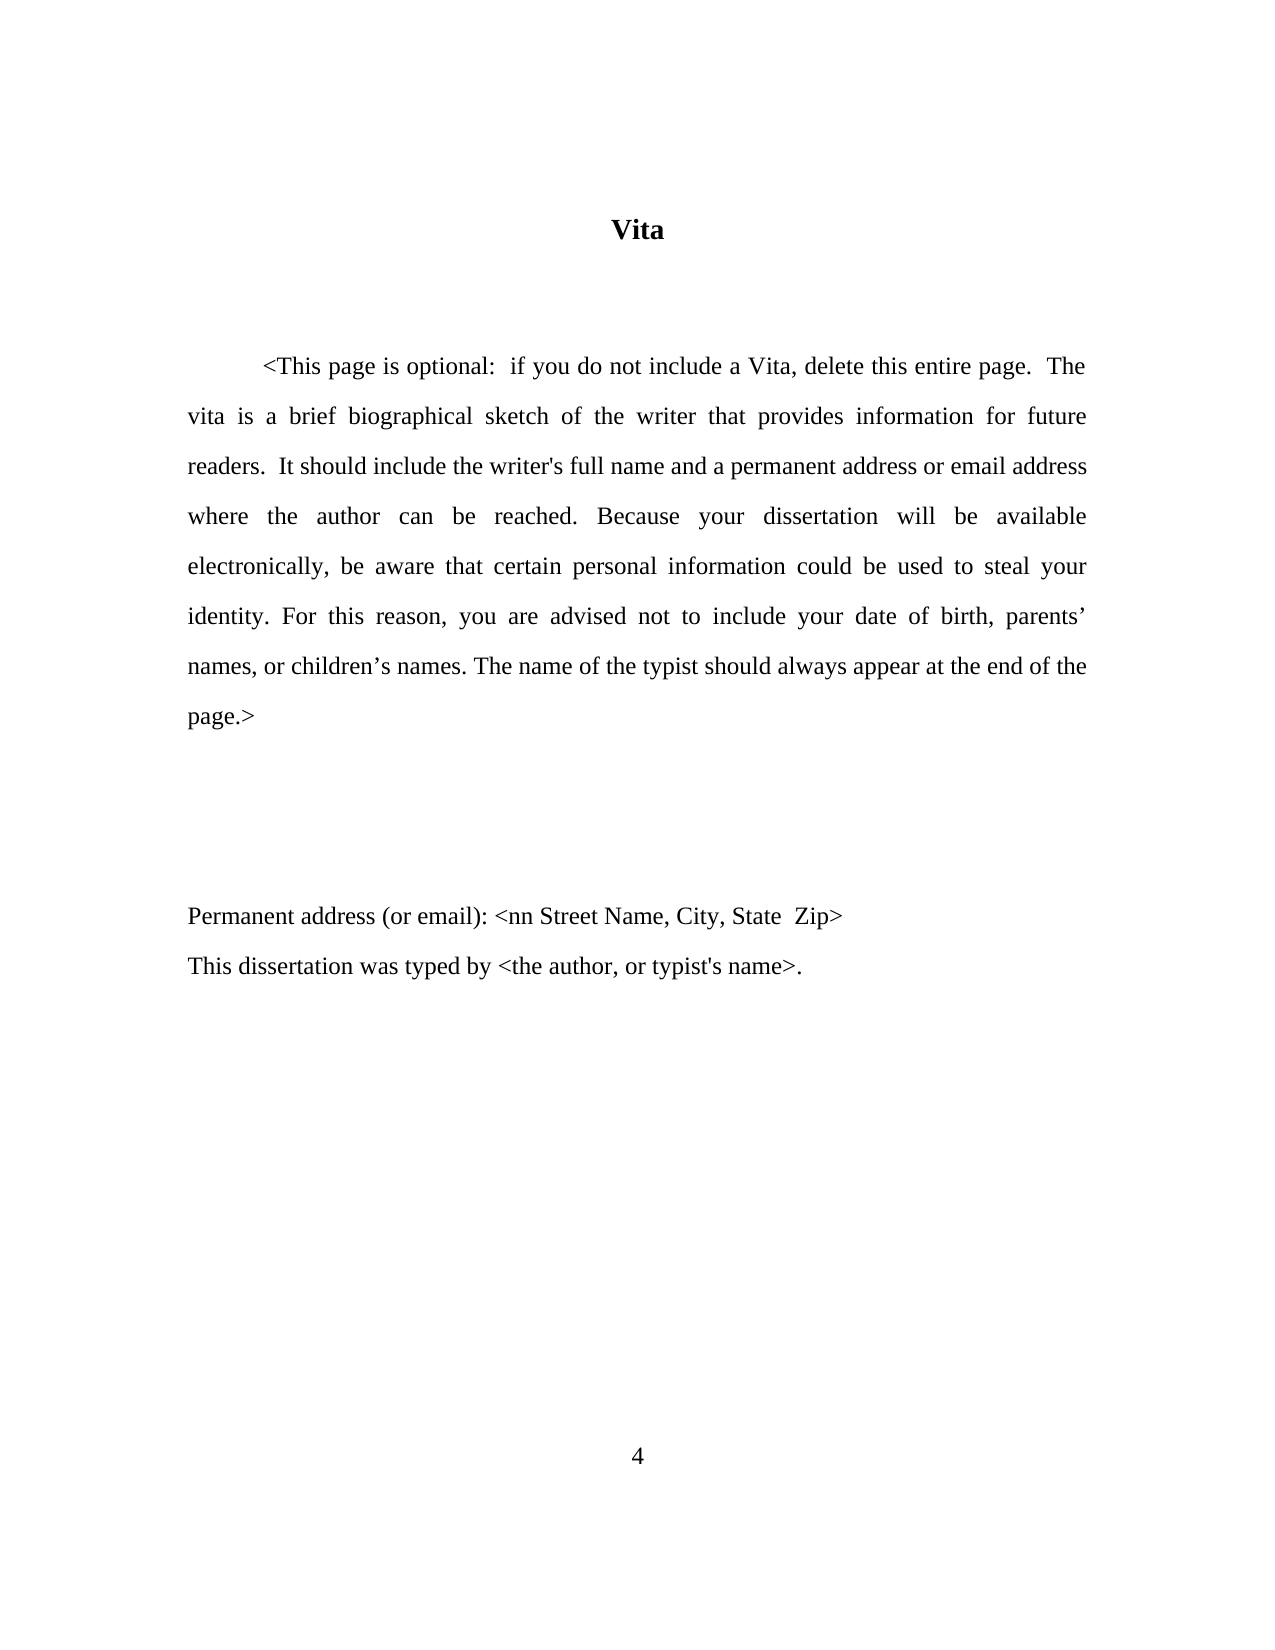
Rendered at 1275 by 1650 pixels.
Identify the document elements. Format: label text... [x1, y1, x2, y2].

text Permanent address (or email): <nn Street Name, City, State Zip> [187, 879, 1087, 929]
text <This page is optional: if you do not include a Vita, delete this entire page. The vita is a brief biographical sketch of the writer that provides information for future readers. It should include the writer's full name and a permanent address or email address where the author can be reached. Because your dissertation will be available electronically, be aware that certain personal information could be used to steal your identity. For this reason, you are advised not to include your date of birth, parents’ names, or children’s names. The name of the typist should always appear at the end of the page.> [187, 329, 1087, 729]
subtitle Vita [187, 212, 1087, 246]
text This dissertation was typed by <the author, or typist's name>. [187, 929, 1087, 979]
